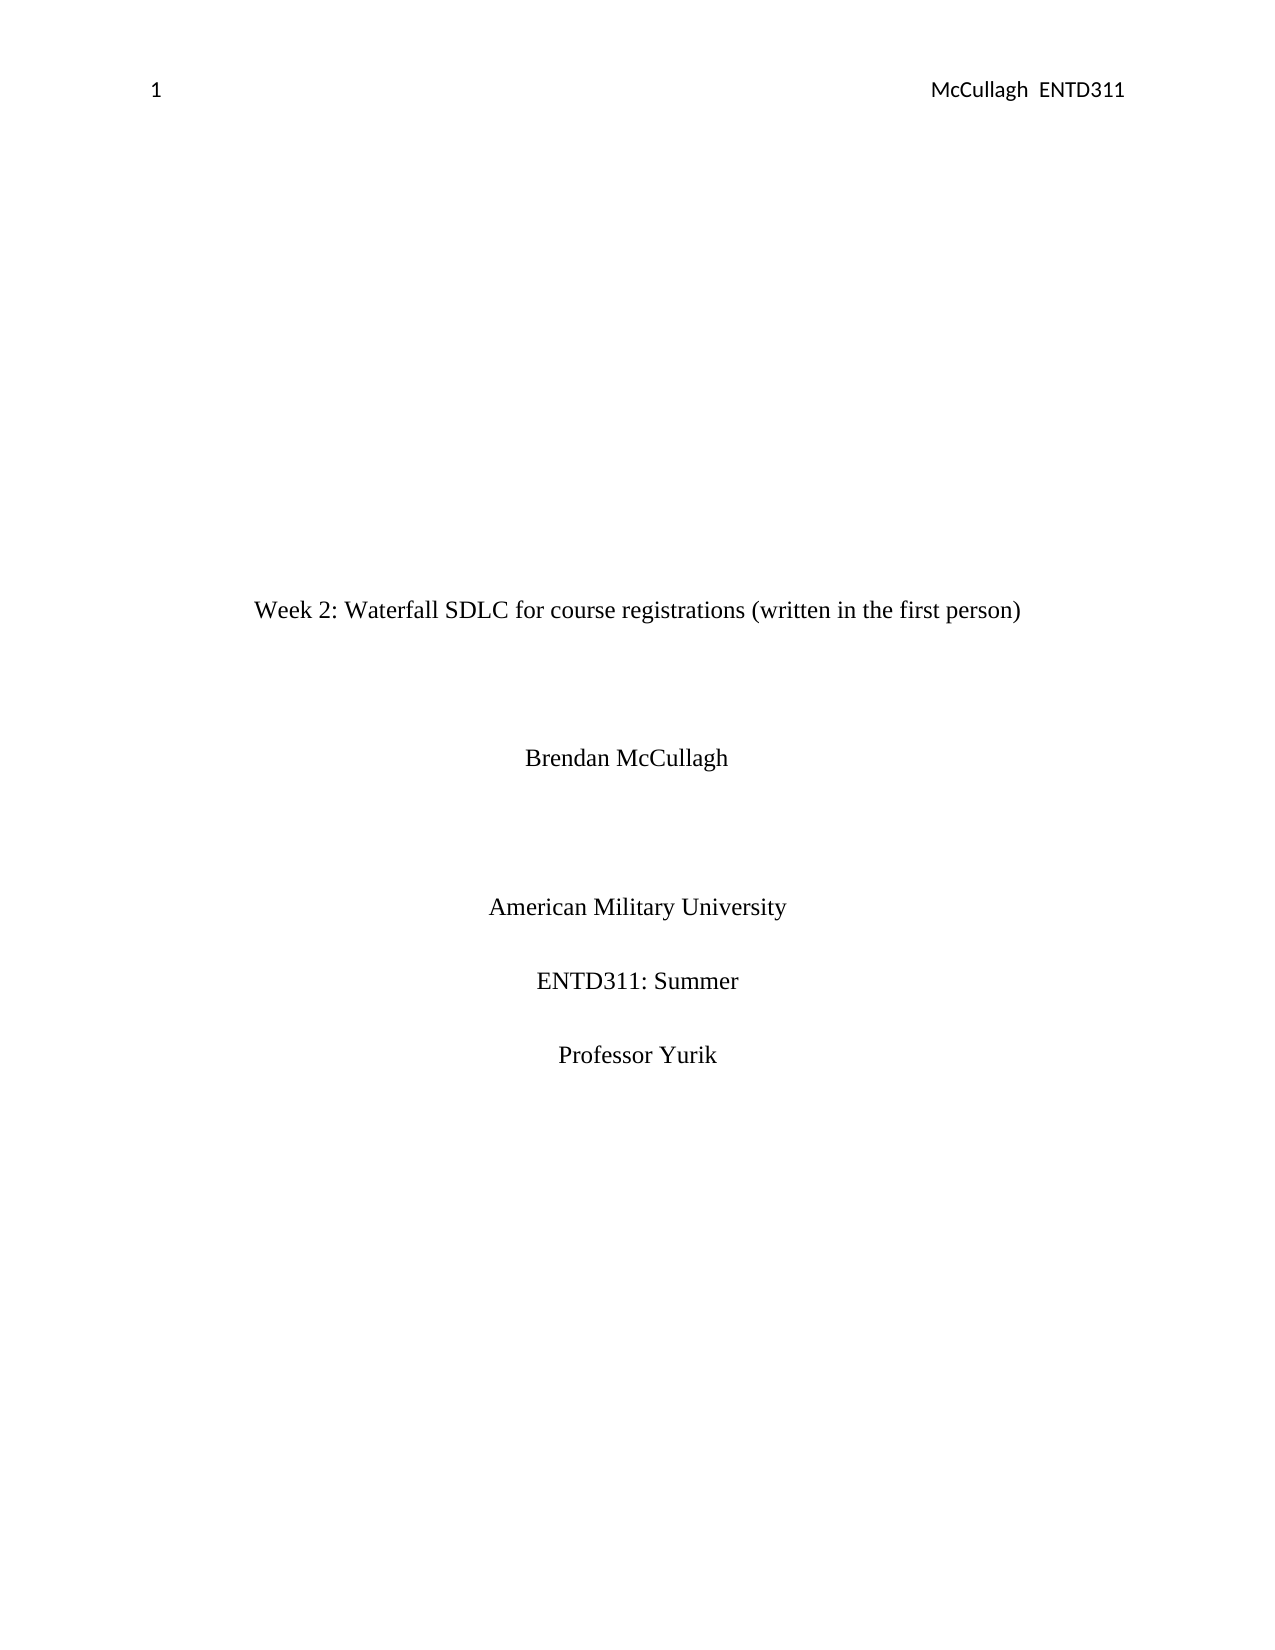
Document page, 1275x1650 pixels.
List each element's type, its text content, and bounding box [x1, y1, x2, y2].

text Brendan McCullagh [450, 743, 1125, 772]
text Week 2: Waterfall SDLC for course registrations (written in the first person) [150, 595, 1125, 624]
text Professor Yurik [150, 1040, 1125, 1069]
text American Military University [150, 892, 1125, 920]
text ENTD311: Summer [150, 966, 1125, 994]
